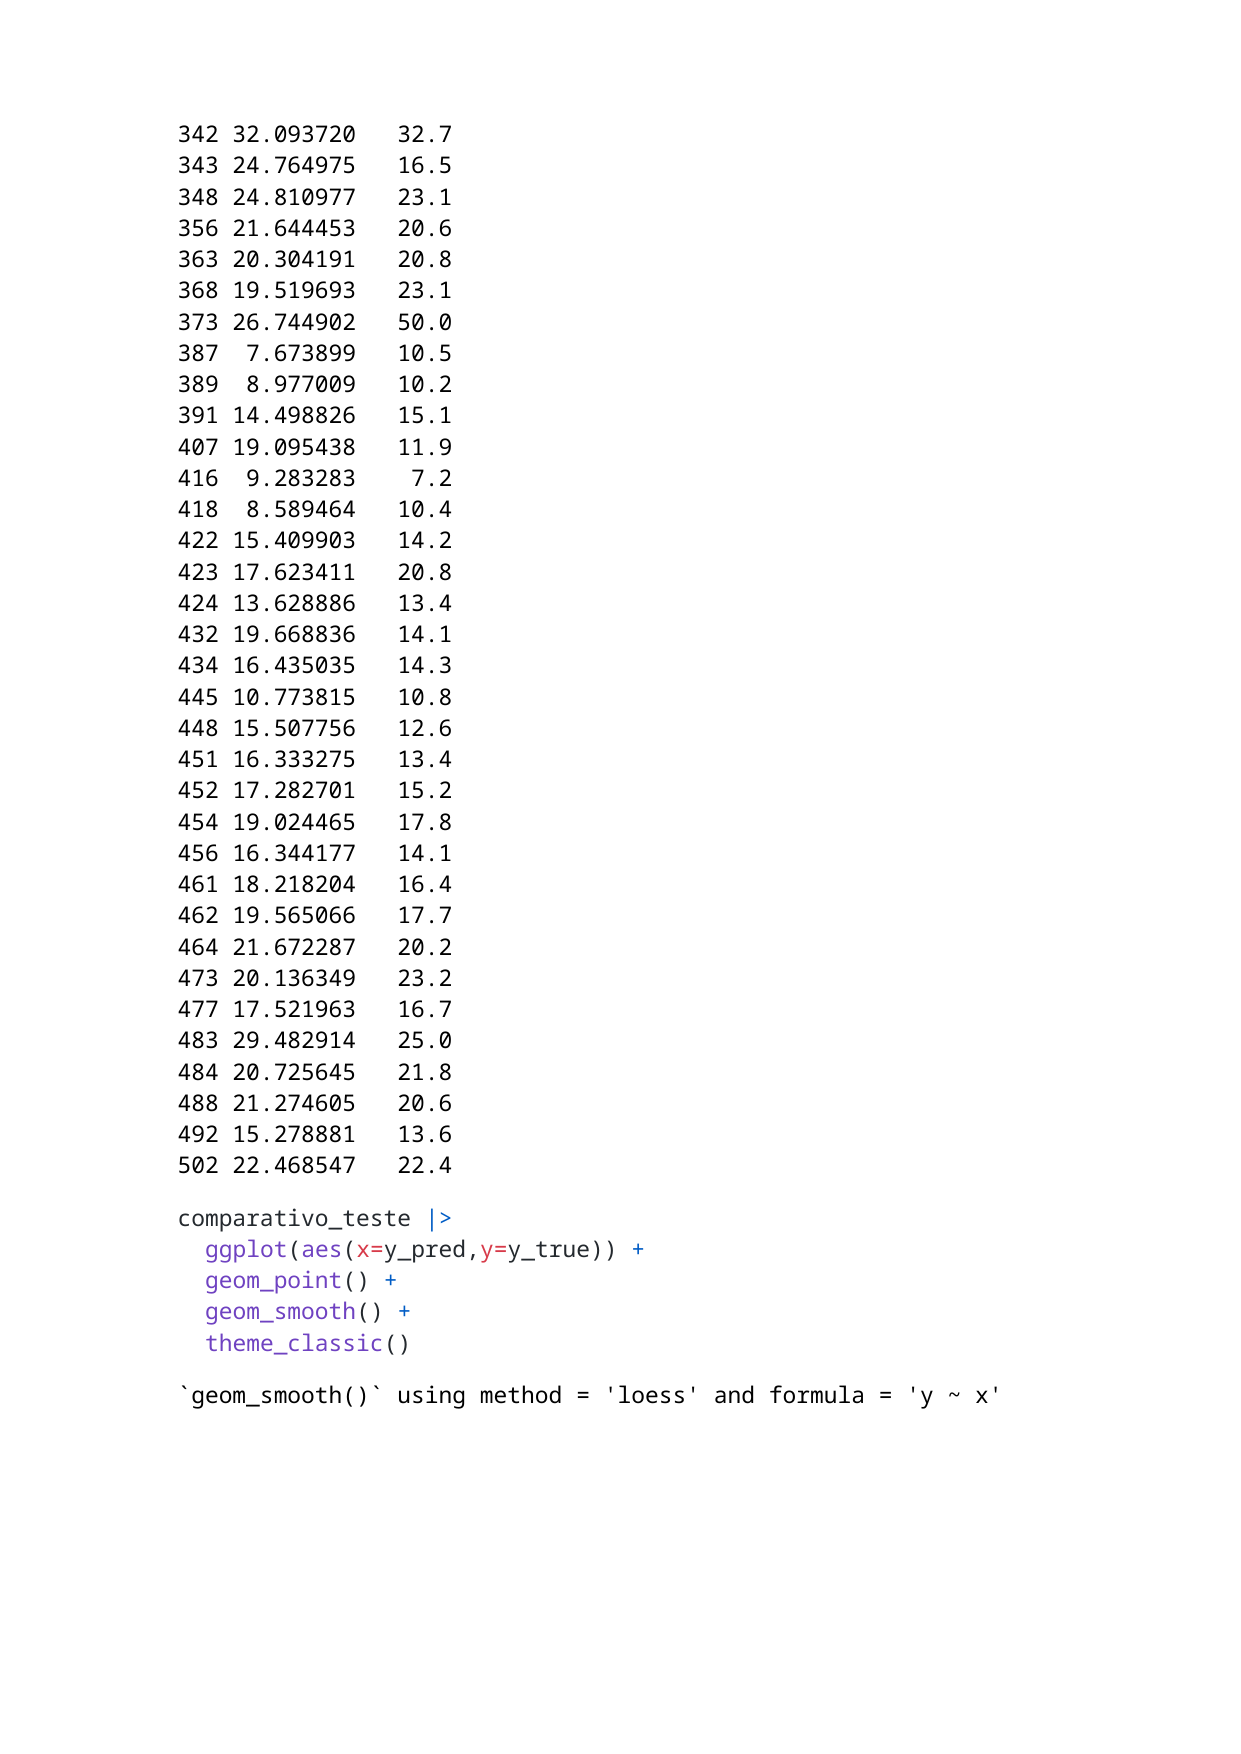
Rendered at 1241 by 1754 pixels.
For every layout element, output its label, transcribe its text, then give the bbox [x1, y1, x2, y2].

text `geom_smooth()` using method = 'loess' and formula = 'y ~ x' [177, 1378, 1152, 1410]
text comparativo_teste |> ggplot(aes(x=y_pred,y=y_true)) + geom_point() + geom_smooth() + theme_classic() [177, 1201, 1152, 1358]
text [177, 118, 1152, 1181]
